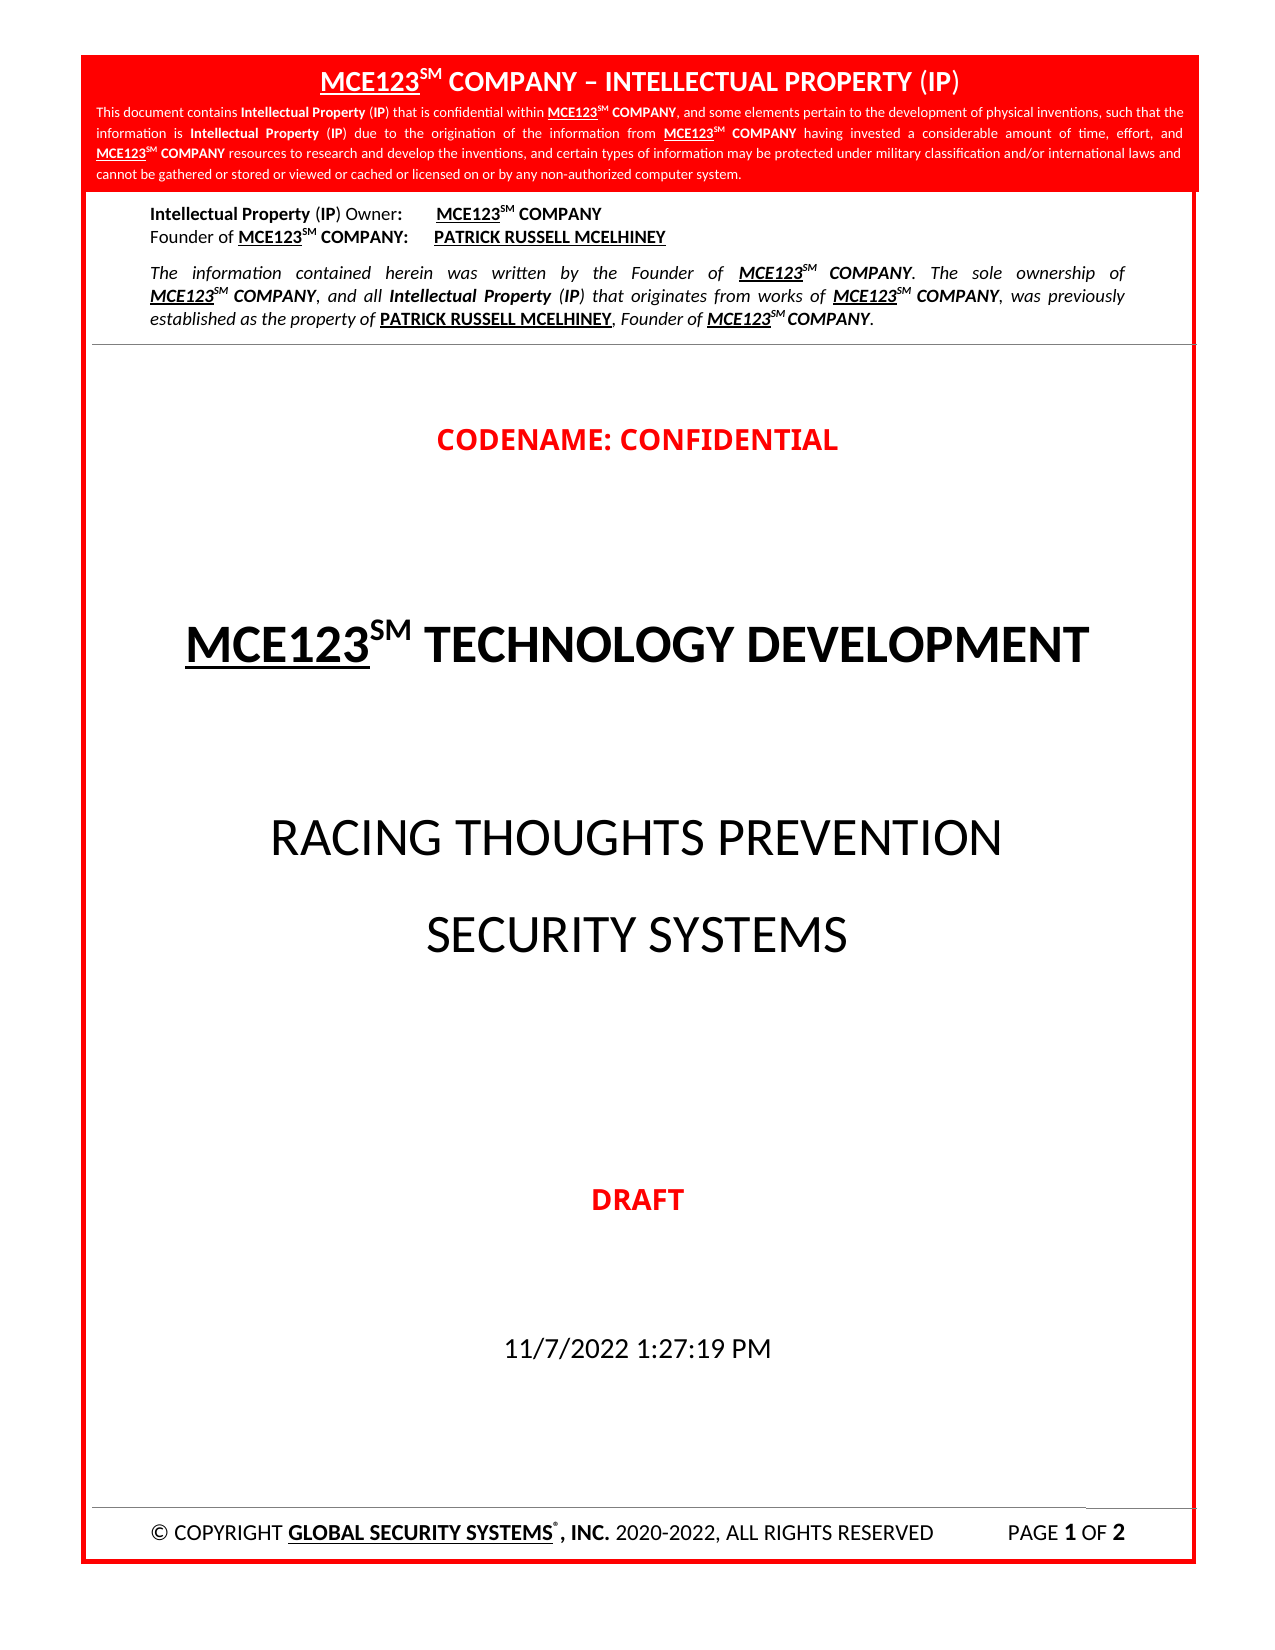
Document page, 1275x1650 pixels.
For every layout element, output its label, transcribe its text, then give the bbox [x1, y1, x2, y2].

text CODENAME: CONFIDENTIAL [150, 419, 1125, 459]
text RACING THOUGHTS PREVENTION [150, 803, 1125, 869]
text 11/7/2022 1:27:19 PM [150, 1330, 1125, 1366]
text DRAFT [150, 1179, 1125, 1218]
text MCE123SM TECHNOLOGY DEVELOPMENT [150, 609, 1125, 676]
text SECURITY SYSTEMS [150, 900, 1125, 966]
